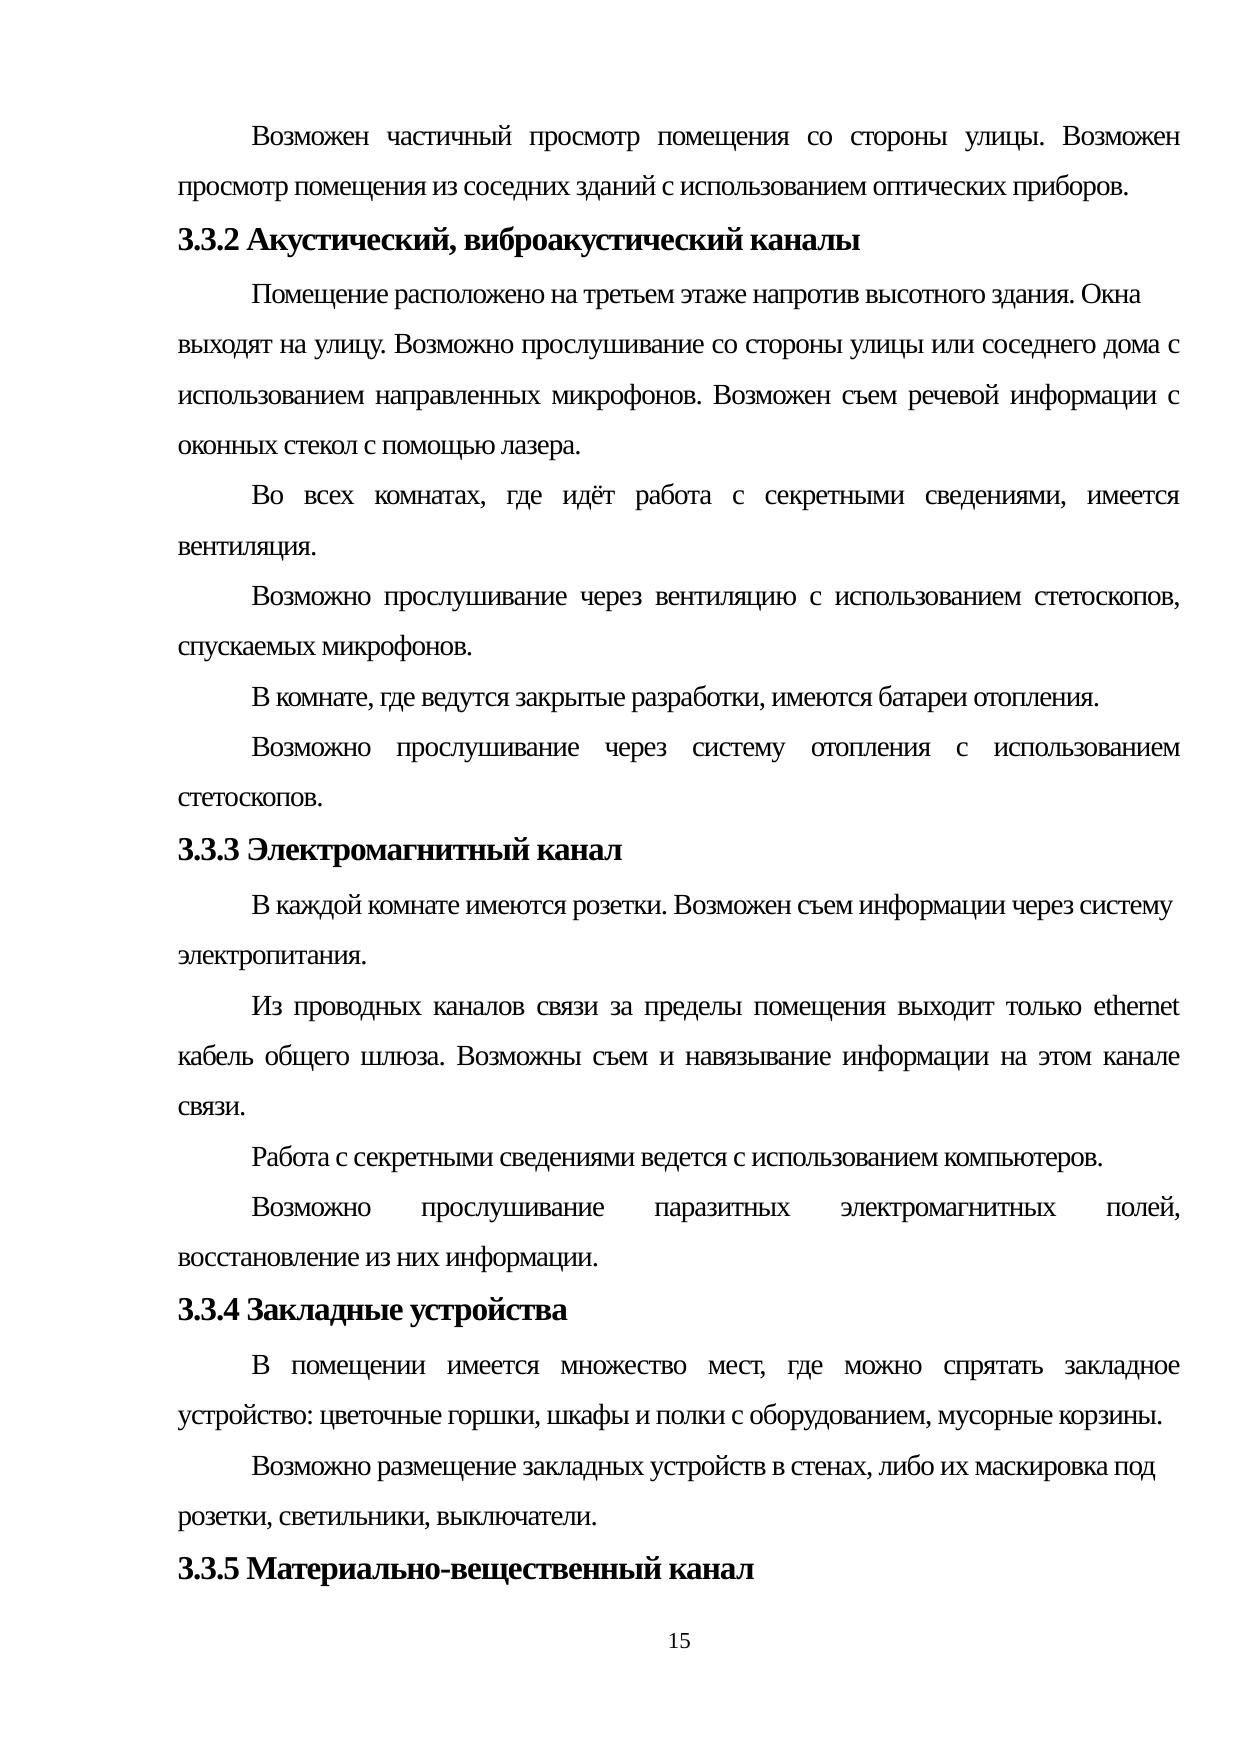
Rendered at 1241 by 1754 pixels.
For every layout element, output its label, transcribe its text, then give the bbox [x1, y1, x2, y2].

text 3.3.5 Материально-вещественный канал [177, 1548, 1181, 1587]
text Во всех комнатах, где идёт работа с секретными сведениями, имеется вентиляция. [177, 477, 1181, 561]
text В комнате, где ведутся закрытые разработки, имеются батареи отопления. [177, 679, 1181, 712]
text Возможно прослушивание через вентиляцию с использованием стетоскопов, спускаемых микрофонов. [177, 578, 1181, 662]
text 3.3.3 Электромагнитный канал [177, 830, 1181, 868]
text Из проводных каналов связи за пределы помещения выходит только ethernet кабель общего шлюза. Возможны съем и навязывание информации на этом канале связи. [177, 988, 1181, 1122]
text В помещении имеется множество мест, где можно спрятать закладное устройство: цветочные горшки, шкафы и полки с оборудованием, мусорные корзины. [177, 1347, 1181, 1431]
text В каждой комнате имеются розетки. Возможен съем информации через систему [177, 887, 1181, 921]
text Возможно размещение закладных устройств в стенах, либо их маскировка под [177, 1448, 1181, 1481]
text розетки, светильники, выключатели. [177, 1498, 1181, 1532]
text Возможно прослушивание паразитных электромагнитных полей, восстановление из них информации. [177, 1189, 1181, 1273]
text Возможно прослушивание через систему отопления с использованием стетоскопов. [177, 729, 1181, 813]
text выходят на улицу. Возможно прослушивание со стороны улицы или соседнего дома с использованием направленных микрофонов. Возможен съем речевой информации с оконных стекол с помощью лазера. [177, 327, 1181, 461]
text 3.3.4 Закладные устройства [177, 1290, 1181, 1328]
text Возможен частичный просмотр помещения со стороны улицы. Возможен просмотр помещения из соседних зданий с использованием оптических приборов. [177, 118, 1181, 202]
text Работа с секретными сведениями ведется с использованием компьютеров. [177, 1139, 1181, 1172]
text Помещение расположено на третьем этаже напротив высотного здания. Окна [177, 276, 1181, 310]
text электропитания. [177, 937, 1181, 971]
text 3.3.2 Акустический, виброакустический каналы [177, 219, 1181, 257]
